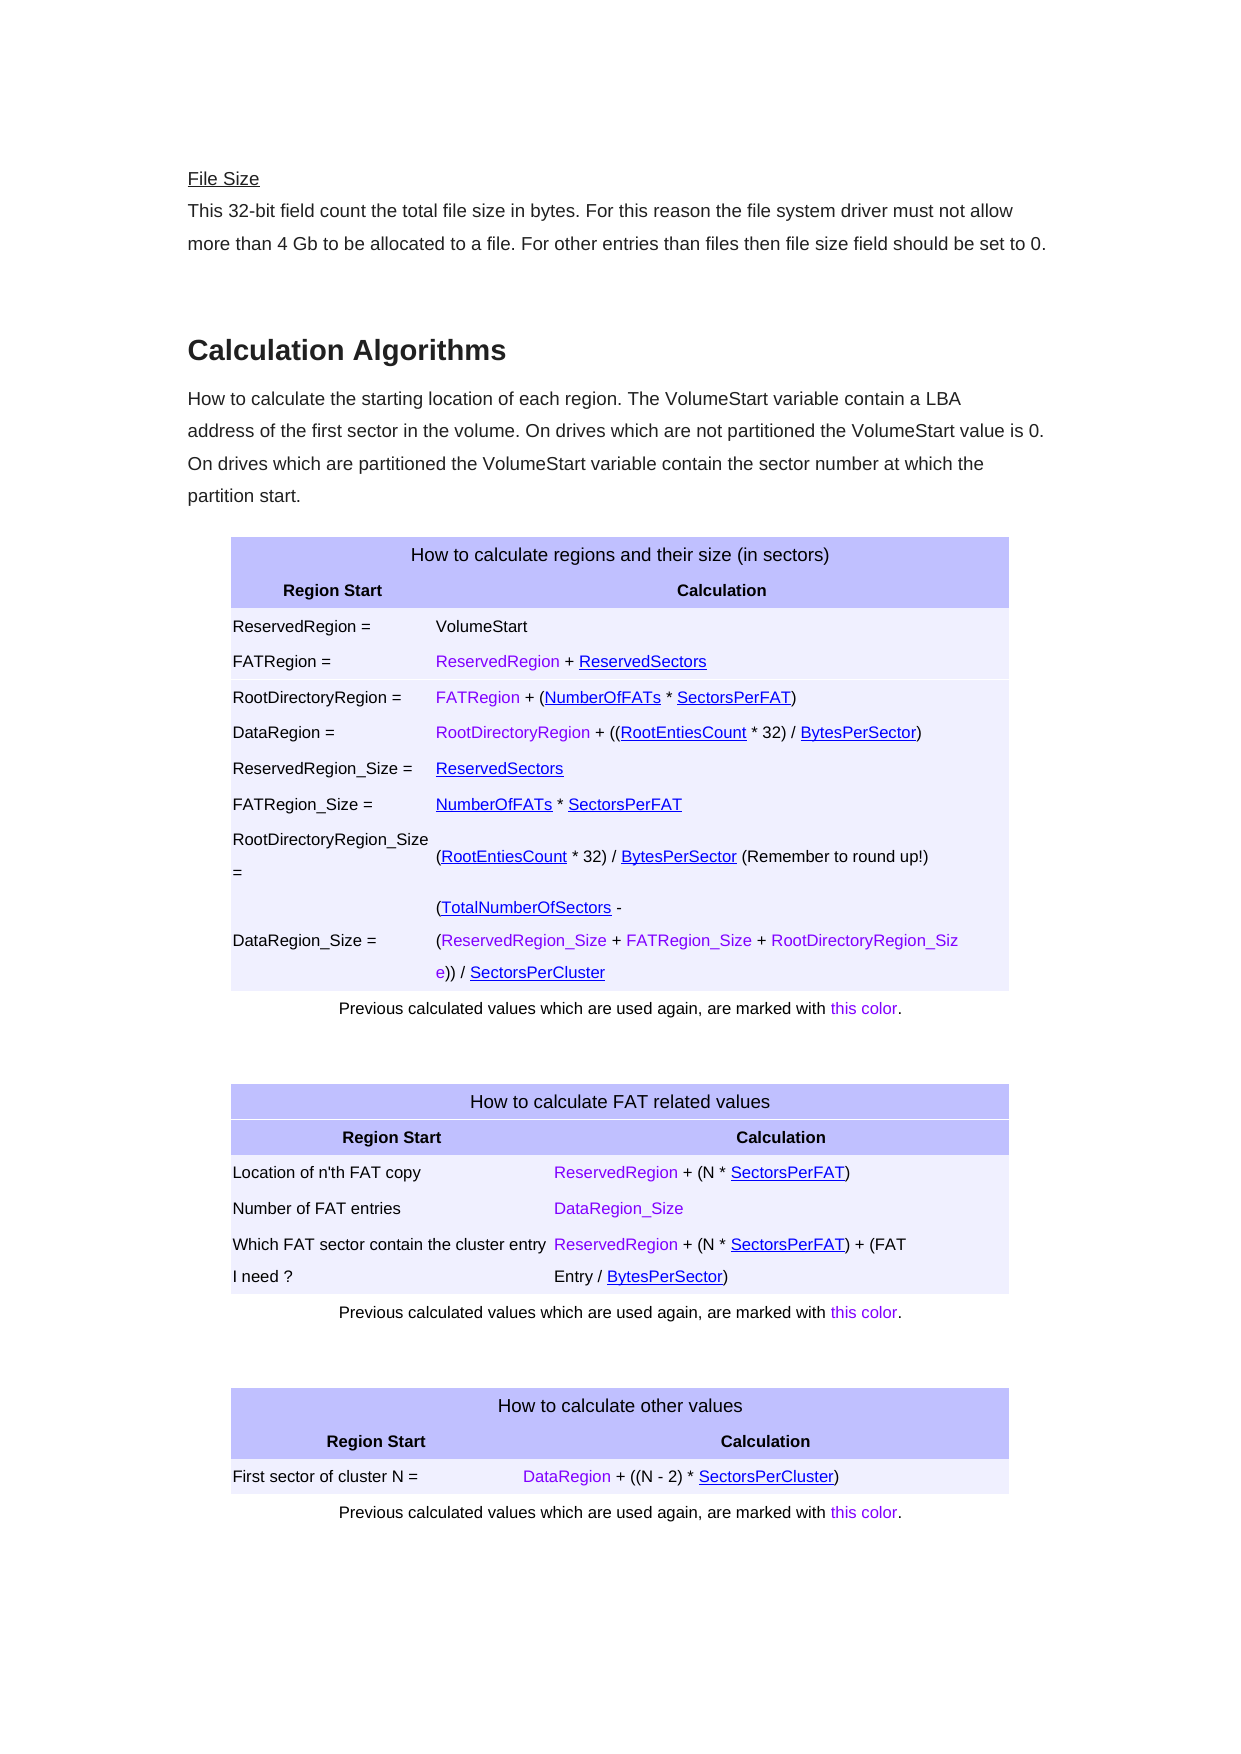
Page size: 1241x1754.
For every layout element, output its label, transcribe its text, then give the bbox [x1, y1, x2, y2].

table_cell DataRegion_Size = [231, 890, 434, 991]
table_cell Calculation [521, 1423, 1009, 1459]
table_cell ReservedSectors [434, 751, 1009, 786]
text How to calculate the starting location of each region. The VolumeStart variable contain a LBA address of the first sector in the volume. On drives which are not partitioned the VolumeStart value is 0. On drives which are partitioned the VolumeStart variable contain the sector number at which the partition start. [187, 382, 1053, 512]
table_cell FATRegion = [231, 644, 434, 679]
text File Size [187, 162, 1053, 194]
table_cell ReservedRegion = [231, 608, 434, 644]
table_cell Region Start [231, 1423, 521, 1459]
table_cell DataRegion + ((N - 2) * SectorsPerCluster) [521, 1459, 1009, 1494]
table_header How to calculate regions and their size (in sectors) [231, 537, 1009, 573]
table_cell Previous calculated values which are used again, are marked with this color. [231, 991, 1009, 1026]
table_cell VolumeStart [434, 608, 1009, 644]
table_header How to calculate FAT related values [231, 1084, 1009, 1119]
table_cell ReservedRegion + (N * SectorsPerFAT) [552, 1155, 1009, 1191]
table_cell Region Start [231, 1120, 552, 1155]
table_cell Previous calculated values which are used again, are marked with this color. [231, 1495, 1009, 1530]
table_cell DataRegion_Size [552, 1191, 1009, 1226]
table_cell Calculation [552, 1120, 1009, 1155]
table_cell ReservedRegion_Size = [231, 751, 434, 786]
table_cell Region Start [231, 573, 434, 608]
table_cell DataRegion = [231, 715, 434, 751]
table_header How to calculate other values [231, 1388, 1009, 1423]
text Calculation Algorithms [187, 317, 1053, 382]
text This 32-bit field count the total file size in bytes. For this reason the file system driver must not allow more than 4 Gb to be allocated to a file. For other entries than files then file size field should be set to 0. [187, 194, 1053, 259]
table_cell Location of n'th FAT copy [231, 1155, 552, 1191]
table_cell ReservedRegion + (N * SectorsPerFAT) + (FAT Entry / BytesPerSector) [552, 1226, 1009, 1294]
table_cell Number of FAT entries [231, 1191, 552, 1226]
table_cell RootDirectoryRegion = [231, 680, 434, 715]
table_cell (TotalNumberOfSectors - (ReservedRegion_Size + FATRegion_Size + RootDirectoryRegion_Size)) / SectorsPerCluster [434, 890, 1009, 991]
table_cell RootDirectoryRegion_Size = [231, 822, 434, 890]
table_cell Which FAT sector contain the cluster entry I need ? [231, 1226, 552, 1294]
table_cell NumberOfFATs * SectorsPerFAT [434, 786, 1009, 822]
table_cell FATRegion_Size = [231, 786, 434, 822]
table_cell Calculation [434, 573, 1009, 608]
table_cell (RootEntiesCount * 32) / BytesPerSector (Remember to round up!) [434, 822, 1009, 890]
table_cell RootDirectoryRegion + ((RootEntiesCount * 32) / BytesPerSector) [434, 715, 1009, 751]
table_cell First sector of cluster N = [231, 1459, 521, 1494]
table_cell FATRegion + (NumberOfFATs * SectorsPerFAT) [434, 680, 1009, 715]
table_cell Previous calculated values which are used again, are marked with this color. [231, 1295, 1009, 1330]
table_cell ReservedRegion + ReservedSectors [434, 644, 1009, 679]
